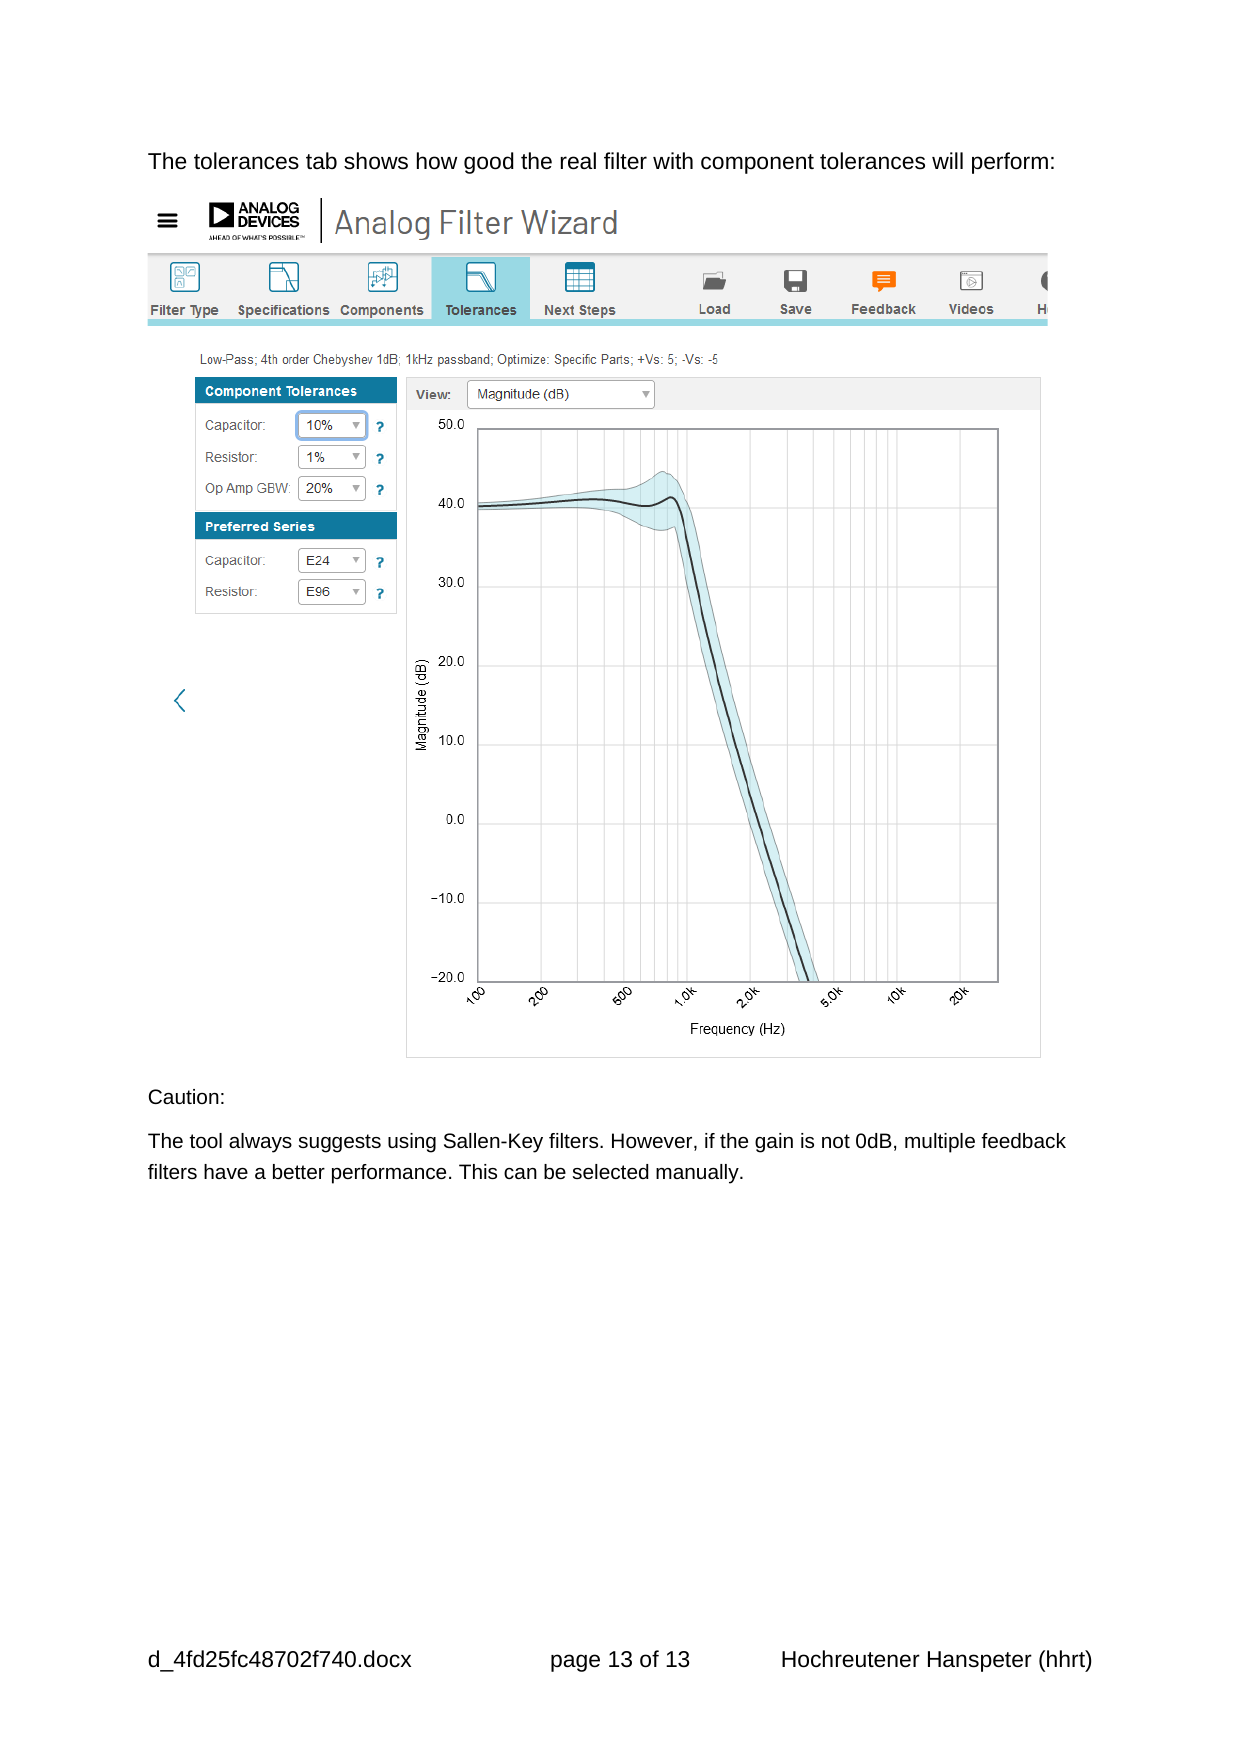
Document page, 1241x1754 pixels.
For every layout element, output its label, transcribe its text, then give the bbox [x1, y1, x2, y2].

text The tolerances tab shows how good the real filter with component tolerances will perform: [148, 148, 1093, 174]
text The tool always suggests using Sallen-Key filters. However, if the gain is not 0dB, multiple feedback filters have a better performance. This can be selected manually. [148, 1128, 1093, 1184]
picture [147, 192, 1048, 1067]
text Caution: [148, 1085, 1093, 1109]
